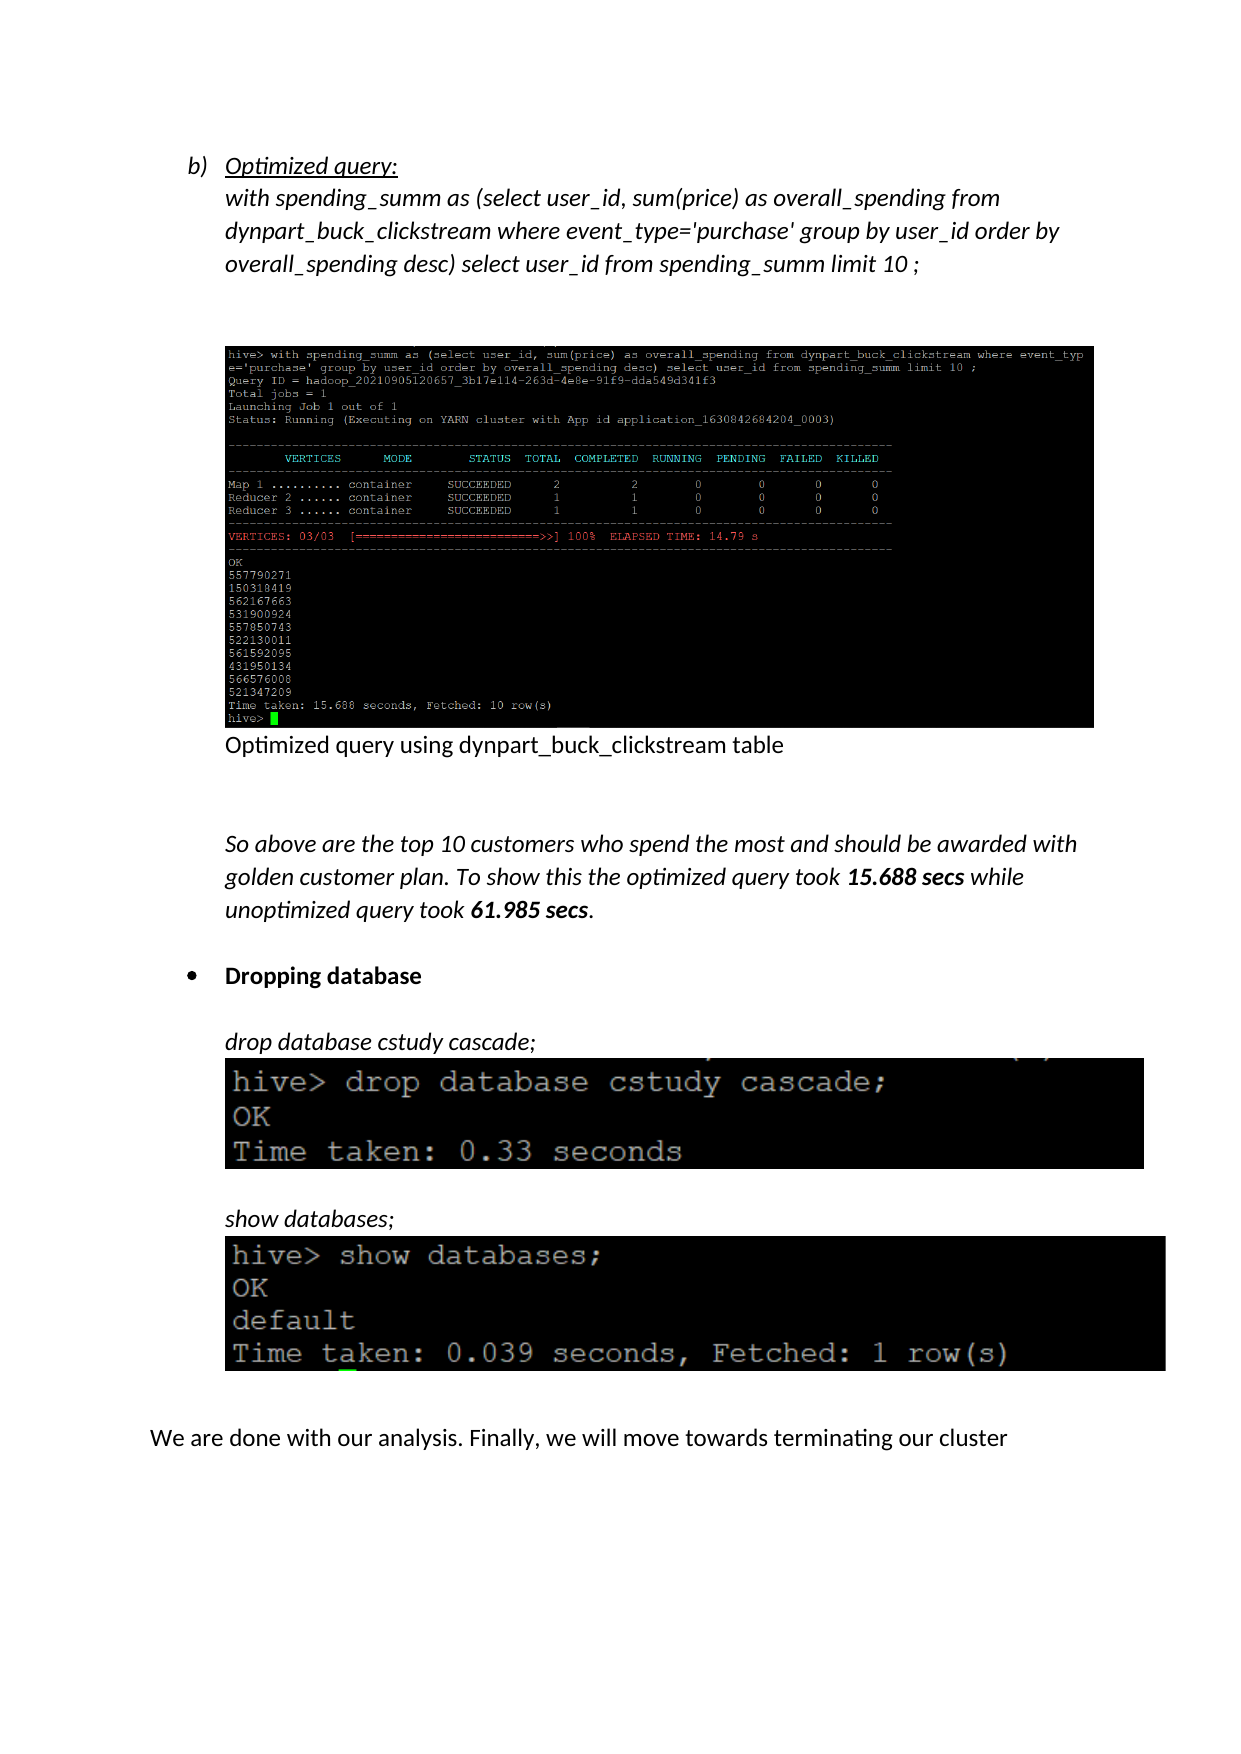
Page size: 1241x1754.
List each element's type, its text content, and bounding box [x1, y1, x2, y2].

list drop database cstudy cascade; [225, 1026, 1090, 1056]
picture [225, 346, 1094, 728]
picture [225, 1058, 1144, 1169]
picture [225, 1236, 1166, 1371]
list Optimized query: [187, 150, 1090, 181]
list Optimized query using dynpart_buck_clickstream table [225, 730, 1090, 760]
list So above are the top 10 customers who spend the most and should be awarded with golden customer plan. To show this the optimized query took 15.688 secs while unoptimized query took 61.985 secs. [225, 828, 1090, 925]
list Dropping database [187, 960, 1090, 991]
list show databases; [225, 1203, 1090, 1234]
list with spending_summ as (select user_id, sum(price) as overall_spending from dynpart_buck_clickstream where event_type='purchase' group by user_id order by overall_spending desc) select user_id from spending_summ limit 10 ; [225, 182, 1090, 279]
text We are done with our analysis. Finally, we will move towards terminating our cluster [150, 1422, 1090, 1453]
